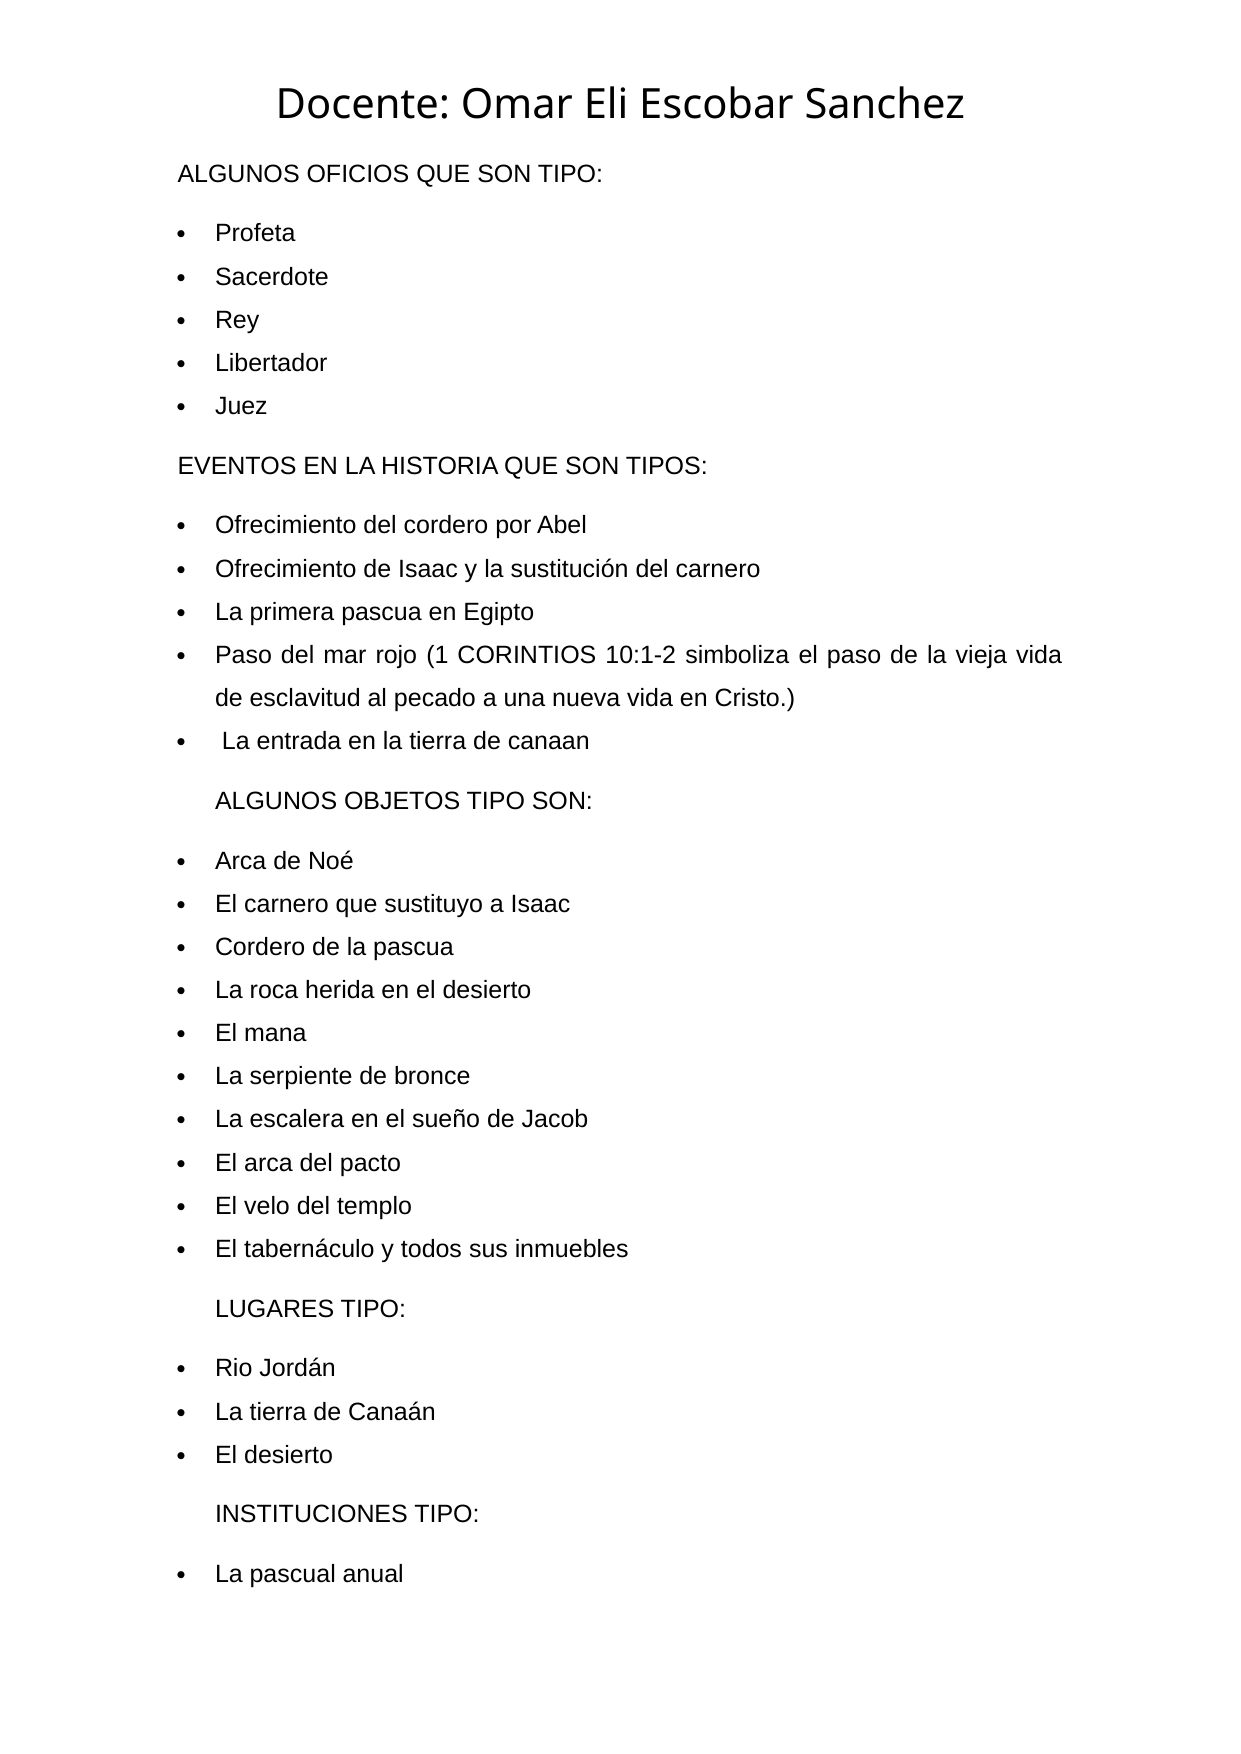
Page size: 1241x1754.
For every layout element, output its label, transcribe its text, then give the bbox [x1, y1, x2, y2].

text ALGUNOS OBJETOS TIPO SON: [215, 786, 1063, 814]
list Juez [177, 391, 1063, 419]
list La escalera en el sueño de Jacob [177, 1104, 1063, 1133]
list Sacerdote [177, 261, 1063, 290]
list Paso del mar rojo (1 CORINTIOS 10:1-2 simboliza el paso de la vieja vida de esclavitud al pecado a una nueva vida en Cristo.) [177, 640, 1063, 712]
text INSTITUCIONES TIPO: [215, 1499, 1063, 1528]
list Cordero de la pascua [177, 932, 1063, 961]
list El desierto [177, 1439, 1063, 1468]
list Ofrecimiento del cordero por Abel [177, 510, 1063, 539]
list La entrada en la tierra de canaan [177, 726, 1063, 755]
list Rey [177, 304, 1063, 333]
list El mana [177, 1018, 1063, 1047]
list El velo del templo [177, 1191, 1063, 1219]
list El carnero que sustituyo a Isaac [177, 889, 1063, 917]
list La pascual anual [177, 1559, 1063, 1588]
text LUGARES TIPO: [215, 1293, 1063, 1322]
list Rio Jordán [177, 1353, 1063, 1382]
list Ofrecimiento de Isaac y la sustitución del carnero [177, 553, 1063, 582]
list La serpiente de bronce [177, 1061, 1063, 1090]
text EVENTOS EN LA HISTORIA QUE SON TIPOS: [177, 451, 1063, 479]
list El arca del pacto [177, 1147, 1063, 1176]
text ALGUNOS OFICIOS QUE SON TIPO: [177, 158, 1063, 187]
list Profeta [177, 218, 1063, 247]
list La tierra de Canaán [177, 1396, 1063, 1425]
list Libertador [177, 348, 1063, 376]
list El tabernáculo y todos sus inmuebles [177, 1234, 1063, 1262]
list Arca de Noé [177, 846, 1063, 874]
list La roca herida en el desierto [177, 975, 1063, 1004]
list La primera pascua en Egipto [177, 597, 1063, 625]
